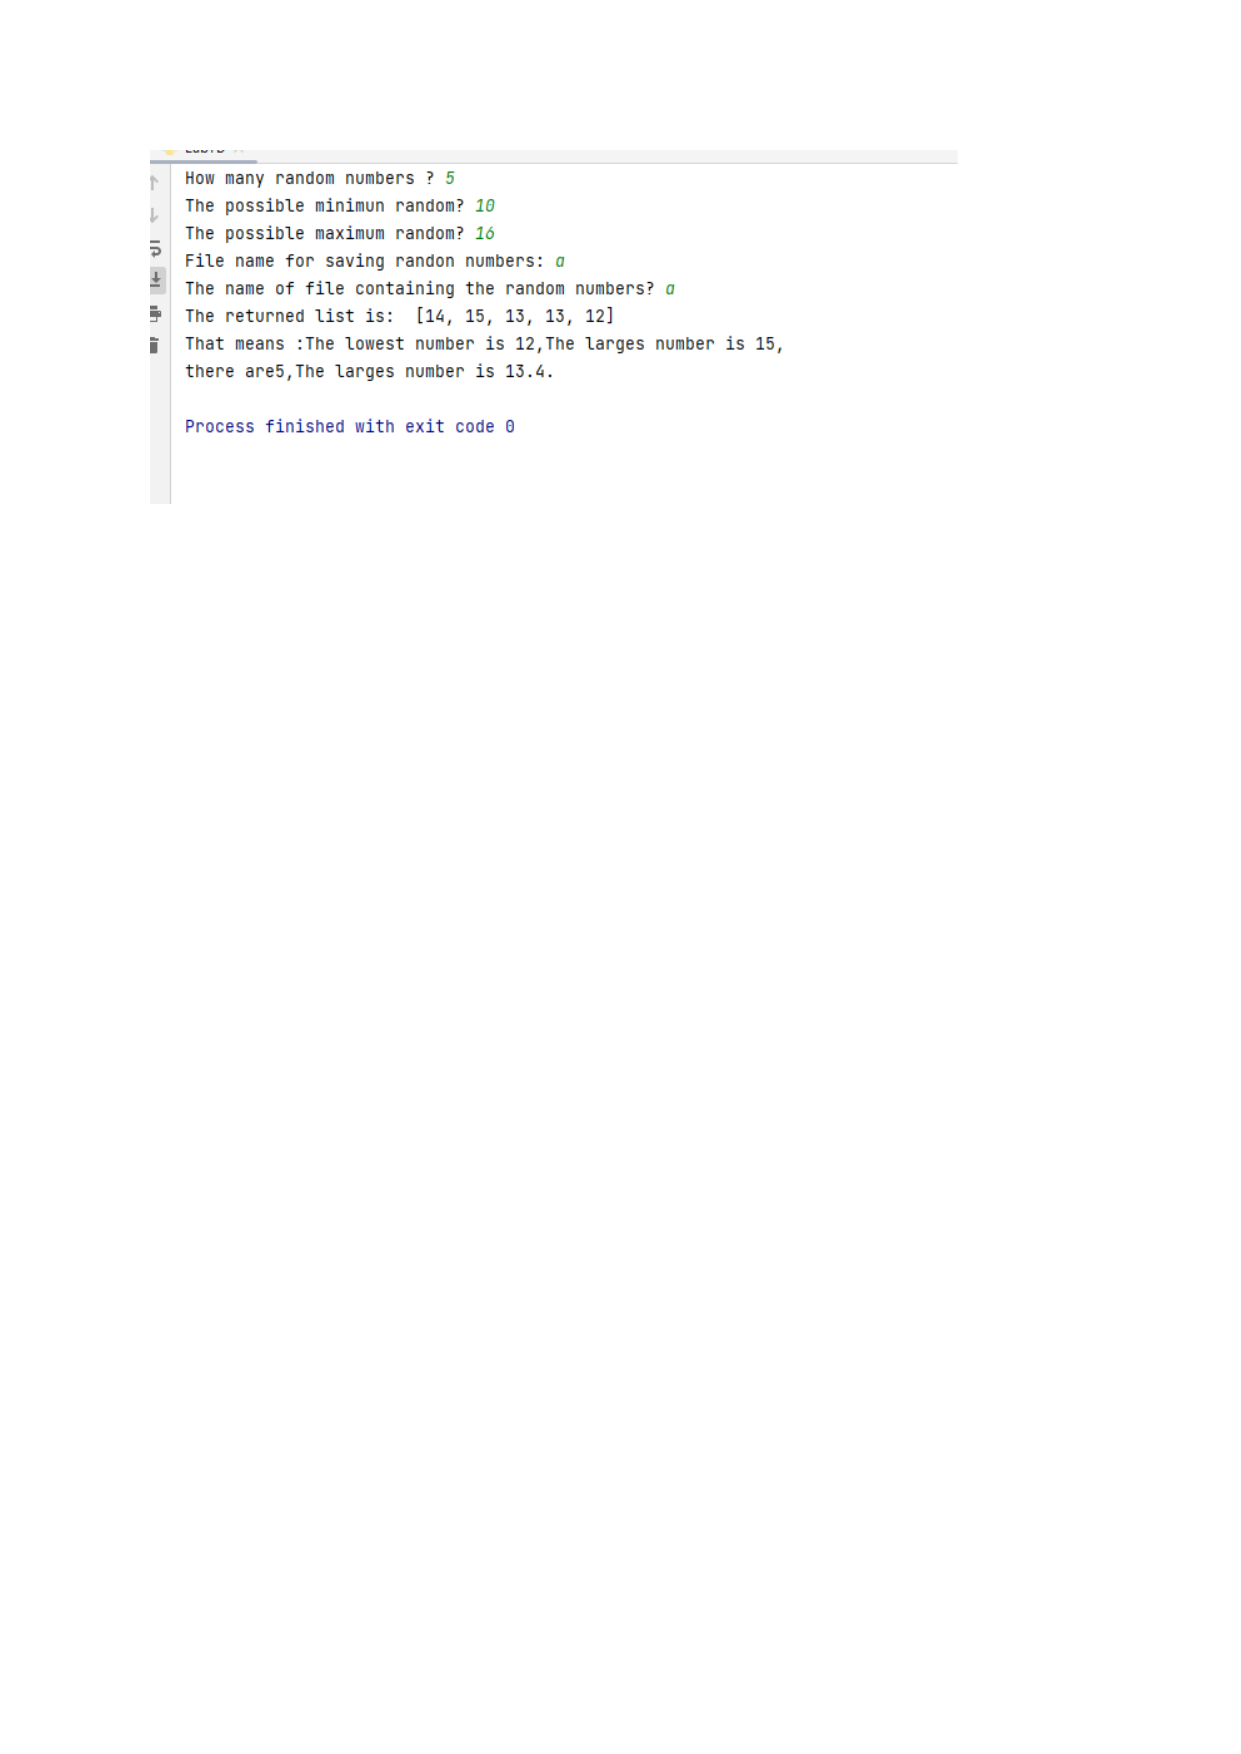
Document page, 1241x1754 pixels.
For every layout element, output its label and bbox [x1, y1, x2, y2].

picture [150, 150, 958, 504]
